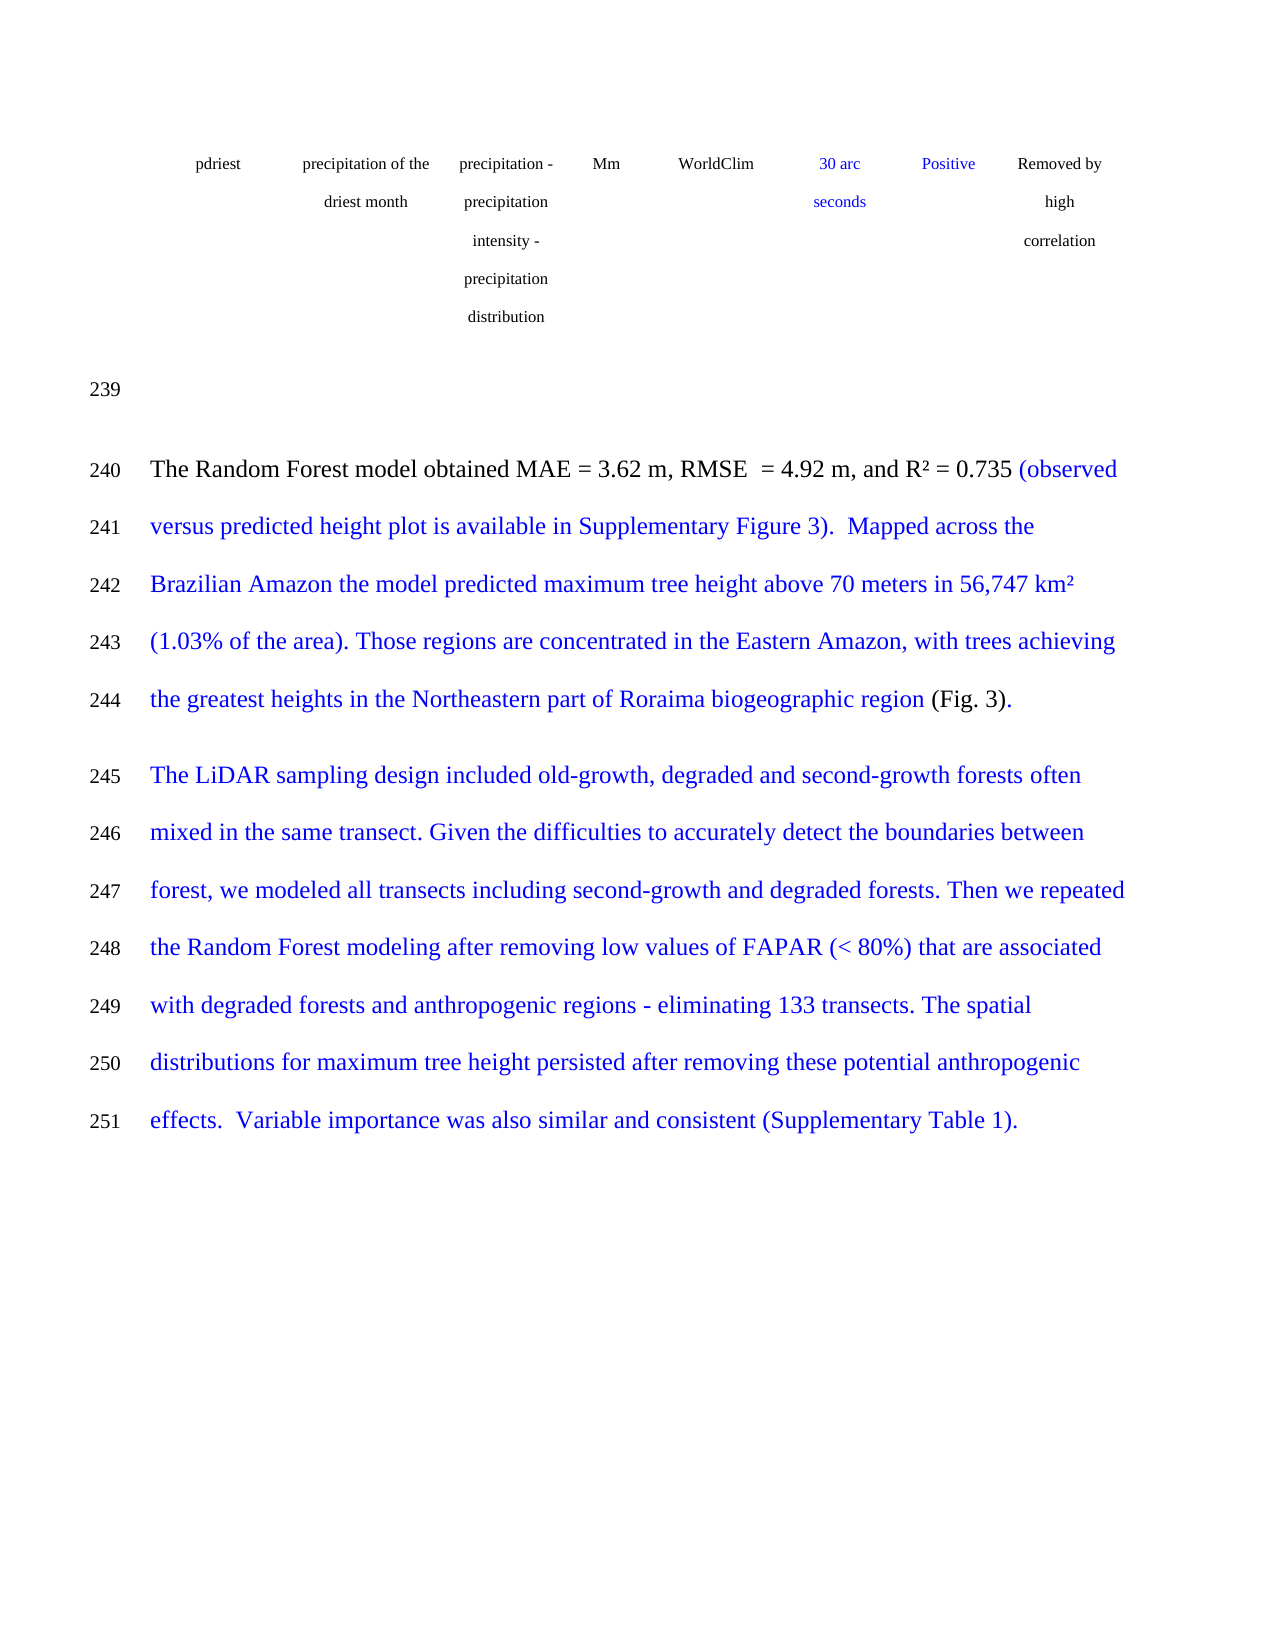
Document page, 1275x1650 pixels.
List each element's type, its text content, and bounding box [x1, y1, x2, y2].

text The Random Forest model obtained MAE = 3.62 m, RMSE = 4.92 m, and R² = 0.735 (observed versus predicted height plot is available in Supplementary Figure 3). Mapped across the Brazilian Amazon the model predicted maximum tree height above 70 meters in 56,747 km² (1.03% of the area). Those regions are concentrated in the Eastern Amazon, with trees achieving the greatest heights in the Northeastern part of Roraima biogeographic region (Fig. 3). [150, 454, 1125, 712]
table_cell pdriest [150, 150, 286, 359]
table_cell Positive [893, 150, 1004, 359]
text The LiDAR sampling design included old-growth, degraded and second-growth forests often mixed in the same transect. Given the difficulties to accurately detect the boundaries between forest, we modeled all transects including second-growth and degraded forests. Then we repeated the Random Forest modeling after removing low values of FAPAR (< 80%) that are associated with degraded forests and anthropogenic regions - eliminating 133 transects. The spatial distributions for maximum tree height persisted after removing these potential anthropogenic effects. Variable importance was also similar and consistent (Supplementary Table 1). [150, 760, 1125, 1134]
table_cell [1004, 150, 1115, 359]
table_cell 30 arc seconds [786, 150, 893, 359]
table_cell WorldClim [646, 150, 786, 359]
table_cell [446, 150, 567, 359]
table_cell precipitation of the driest month [286, 150, 446, 359]
table_cell Mm [567, 150, 646, 359]
